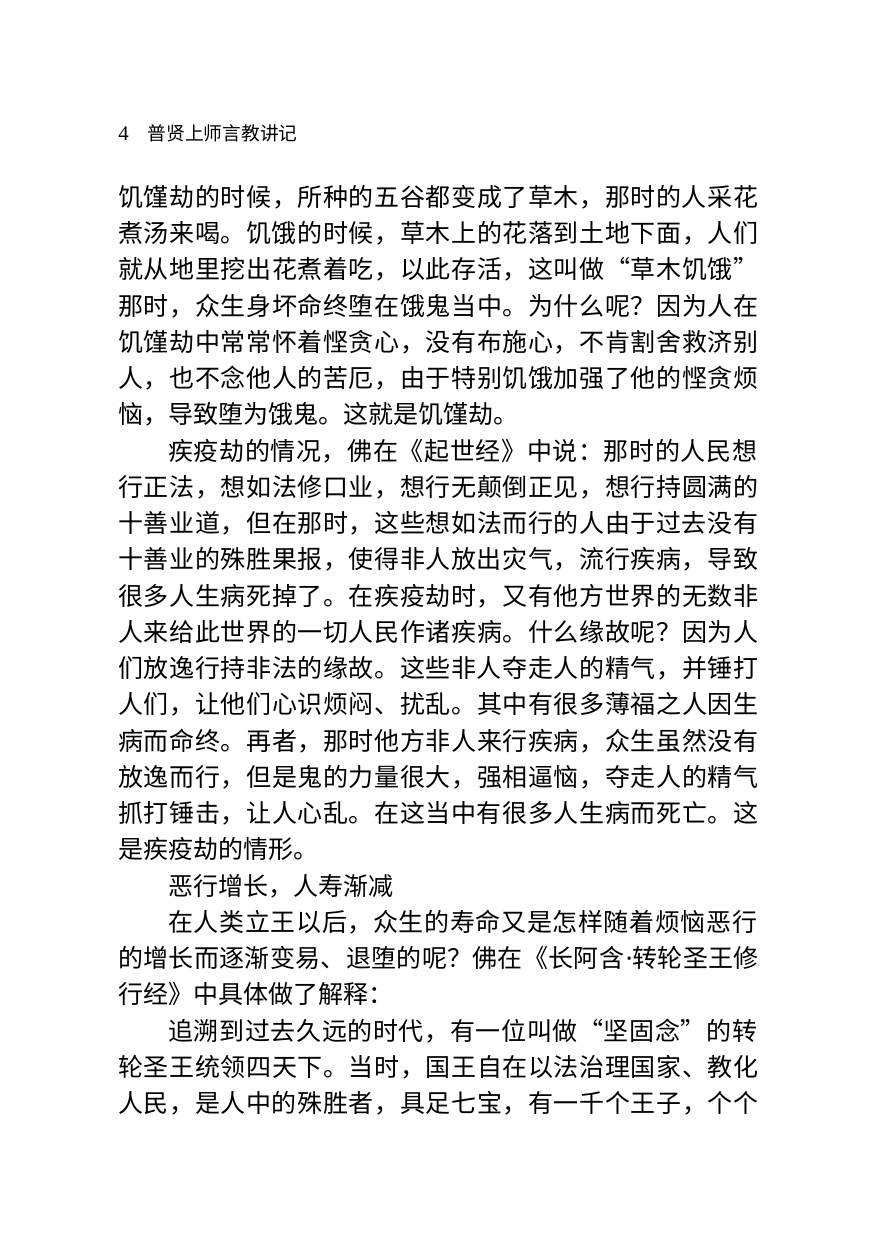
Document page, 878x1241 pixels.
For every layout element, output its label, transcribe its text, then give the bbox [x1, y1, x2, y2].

text 在人类立王以后，众生的寿命又是怎样随着烦恼恶行的增长而逐渐变易、退堕的呢？佛在《长阿含·转轮圣王修行经》中具体做了解释： [118, 902, 759, 1011]
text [118, 177, 759, 431]
text 恶行增长，人寿渐减 [118, 866, 759, 902]
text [118, 1011, 759, 1120]
text 疾疫劫的情况，佛在《起世经》中说：那时的人民想行正法，想如法修口业，想行无颠倒正见，想行持圆满的十善业道，但在那时，这些想如法而行的人由于过去没有十善业的殊胜果报，使得非人放出灾气，流行疾病，导致很多人生病死掉了。在疾疫劫时，又有他方世界的无数非人来给此世界的一切人民作诸疾病。什么缘故呢？因为人们放逸行持非法的缘故。这些非人夺走人的精气，并锤打人们，让他们心识烦闷、扰乱。其中有很多薄福之人因生病而命终。再者，那时他方非人来行疾病，众生虽然没有放逸而行，但是鬼的力量很大，强相逼恼，夺走人的精气，抓打锤击，让人心乱。在这当中有很多人生病而死亡。这是疾疫劫的情形。 [118, 431, 759, 866]
